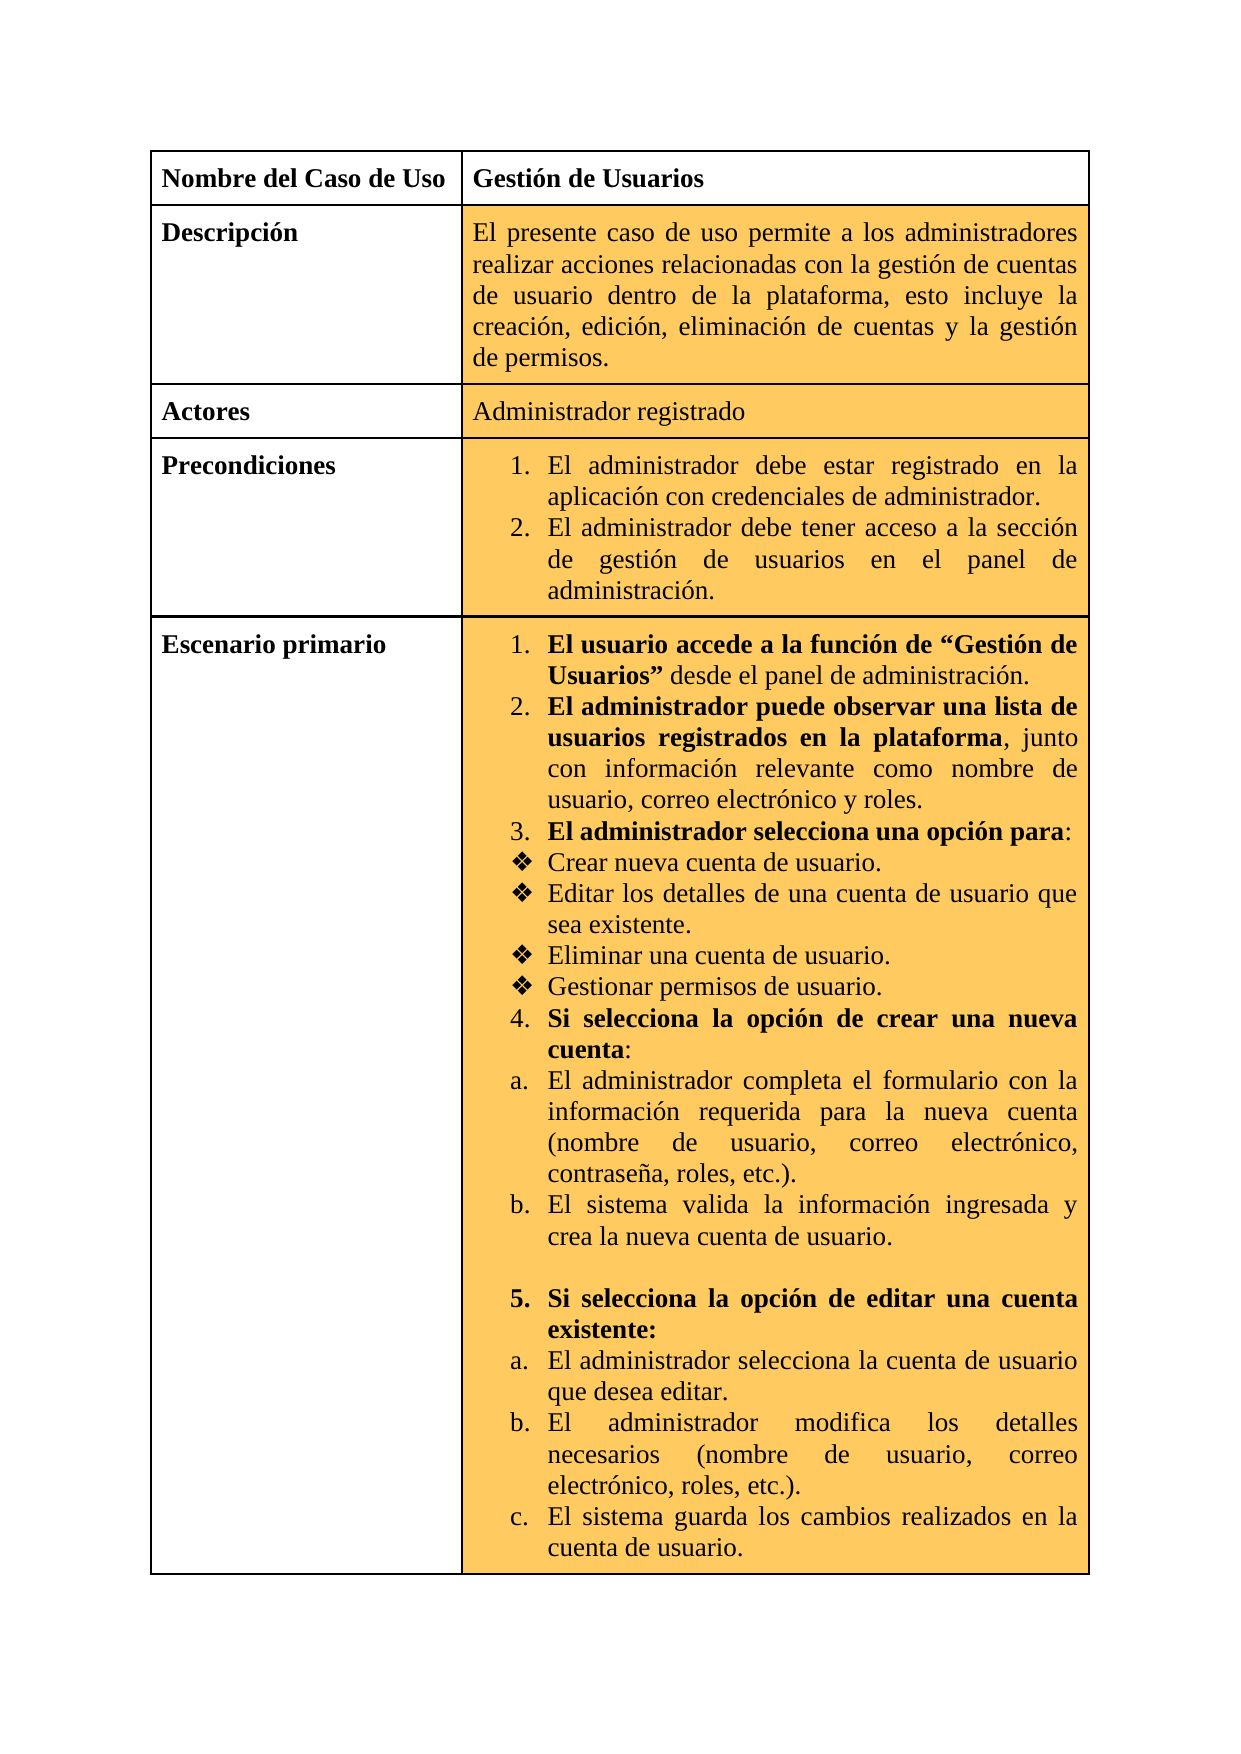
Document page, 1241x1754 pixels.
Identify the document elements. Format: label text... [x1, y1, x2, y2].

table_header Gestión de Usuarios [463, 152, 1088, 204]
table_cell Administrador registrado [463, 385, 1088, 437]
table_cell Actores [152, 385, 461, 437]
table_cell Descripción [152, 206, 461, 383]
table_cell Escenario primario [152, 618, 461, 1573]
table_header Nombre del Caso de Uso [152, 152, 461, 204]
table_cell Precondiciones [152, 439, 461, 615]
table_cell El administrador debe estar registrado en la aplicación con credenciales de administrador. El administrador debe tener acceso a la sección de gestión de usuarios en el panel de administración. [463, 439, 1088, 615]
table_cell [463, 618, 1088, 1573]
table_cell El presente caso de uso permite a los administradores realizar acciones relacionadas con la gestión de cuentas de usuario dentro de la plataforma, esto incluye la creación, edición, eliminación de cuentas y la gestión de permisos. [463, 206, 1088, 383]
